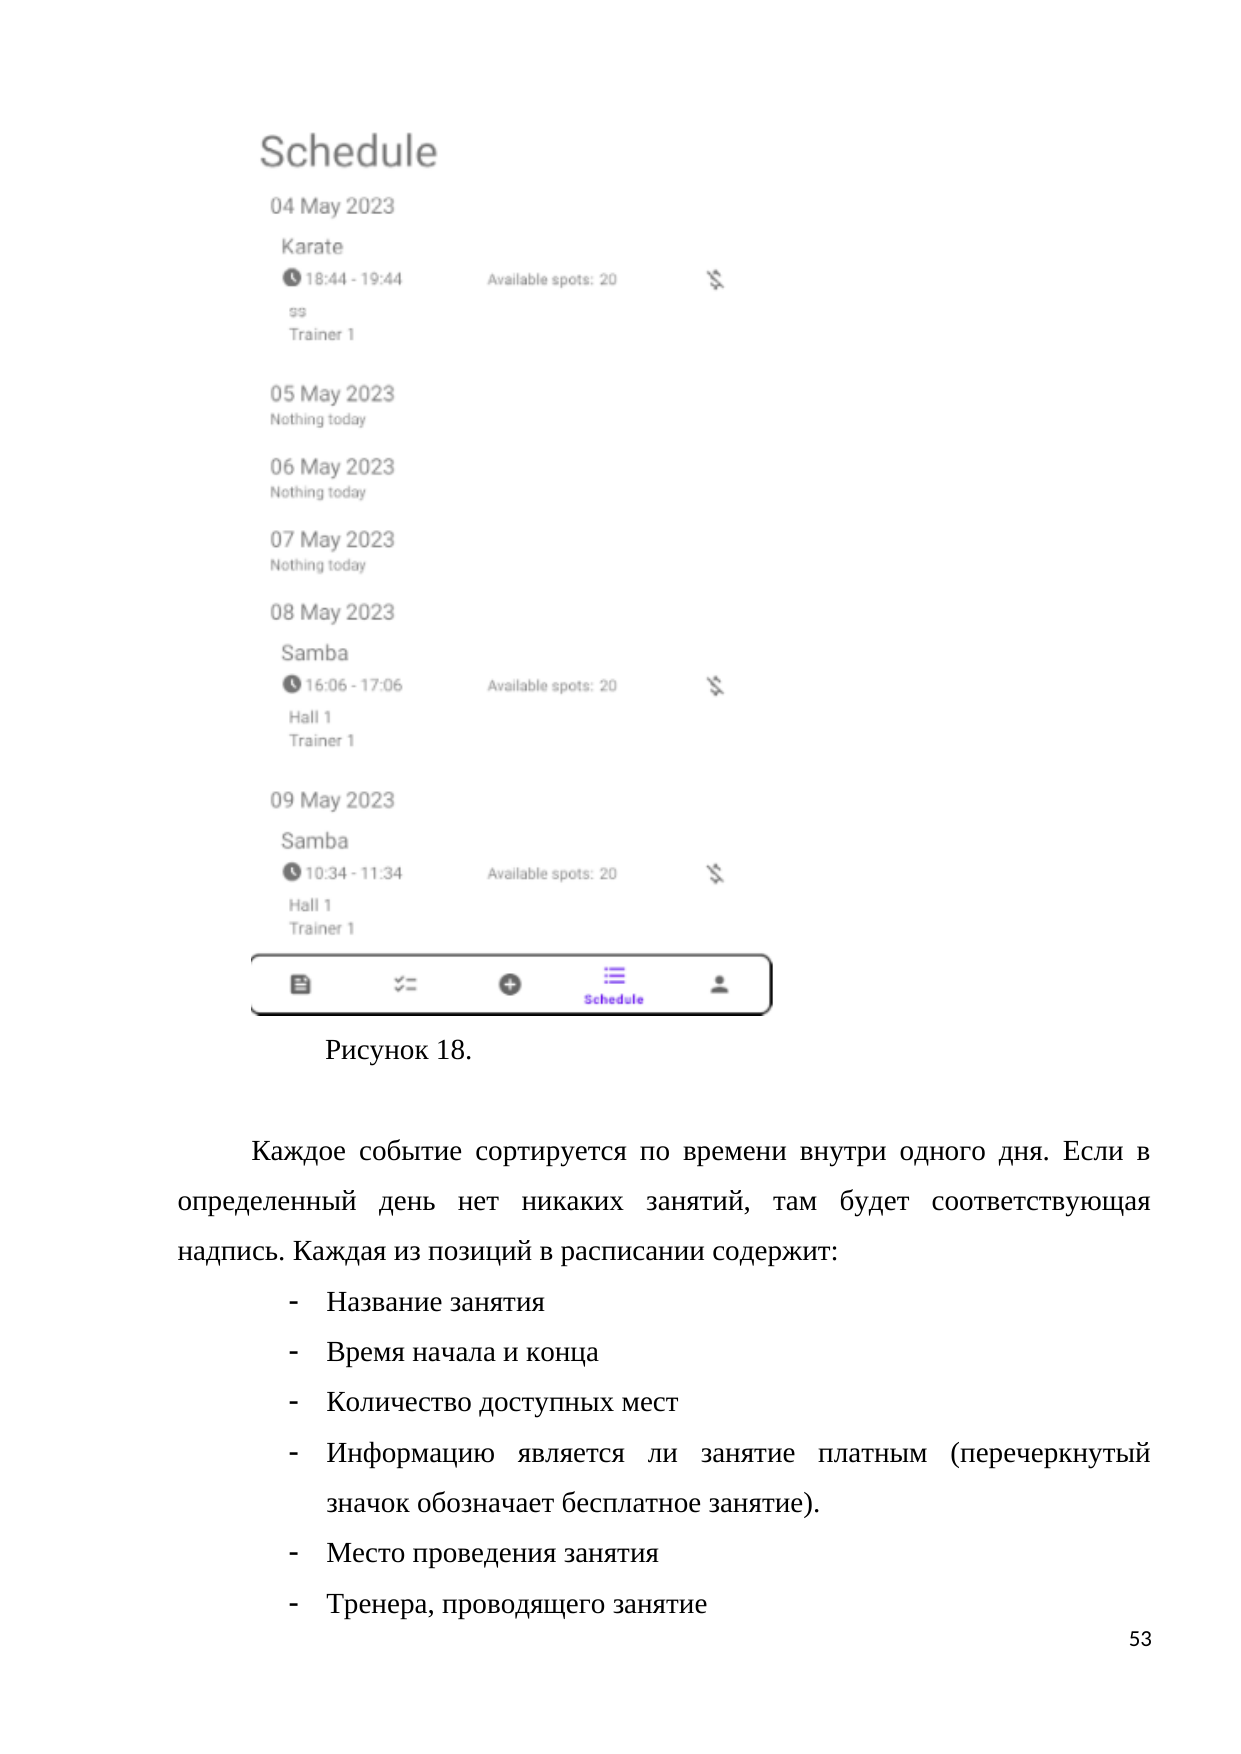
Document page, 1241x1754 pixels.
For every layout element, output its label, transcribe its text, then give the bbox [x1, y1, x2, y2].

picture [251, 118, 773, 1016]
list Тренера, проводящего занятие [288, 1586, 1152, 1620]
text Рисунок 18. [177, 1032, 1152, 1066]
list Количество доступных мест [288, 1384, 1152, 1418]
list Название занятия [288, 1284, 1152, 1317]
list Информацию является ли занятие платным (перечеркнутый значок обозначает бесплатное занятие). [288, 1435, 1152, 1519]
list Время начала и конца [288, 1334, 1152, 1368]
text Каждое событие сортируется по времени внутри одного дня. Если в определенный день нет никаких занятий, там будет соответствующая надпись. Каждая из позиций в расписании содержит: [177, 1133, 1152, 1267]
list Место проведения занятия [288, 1536, 1152, 1569]
